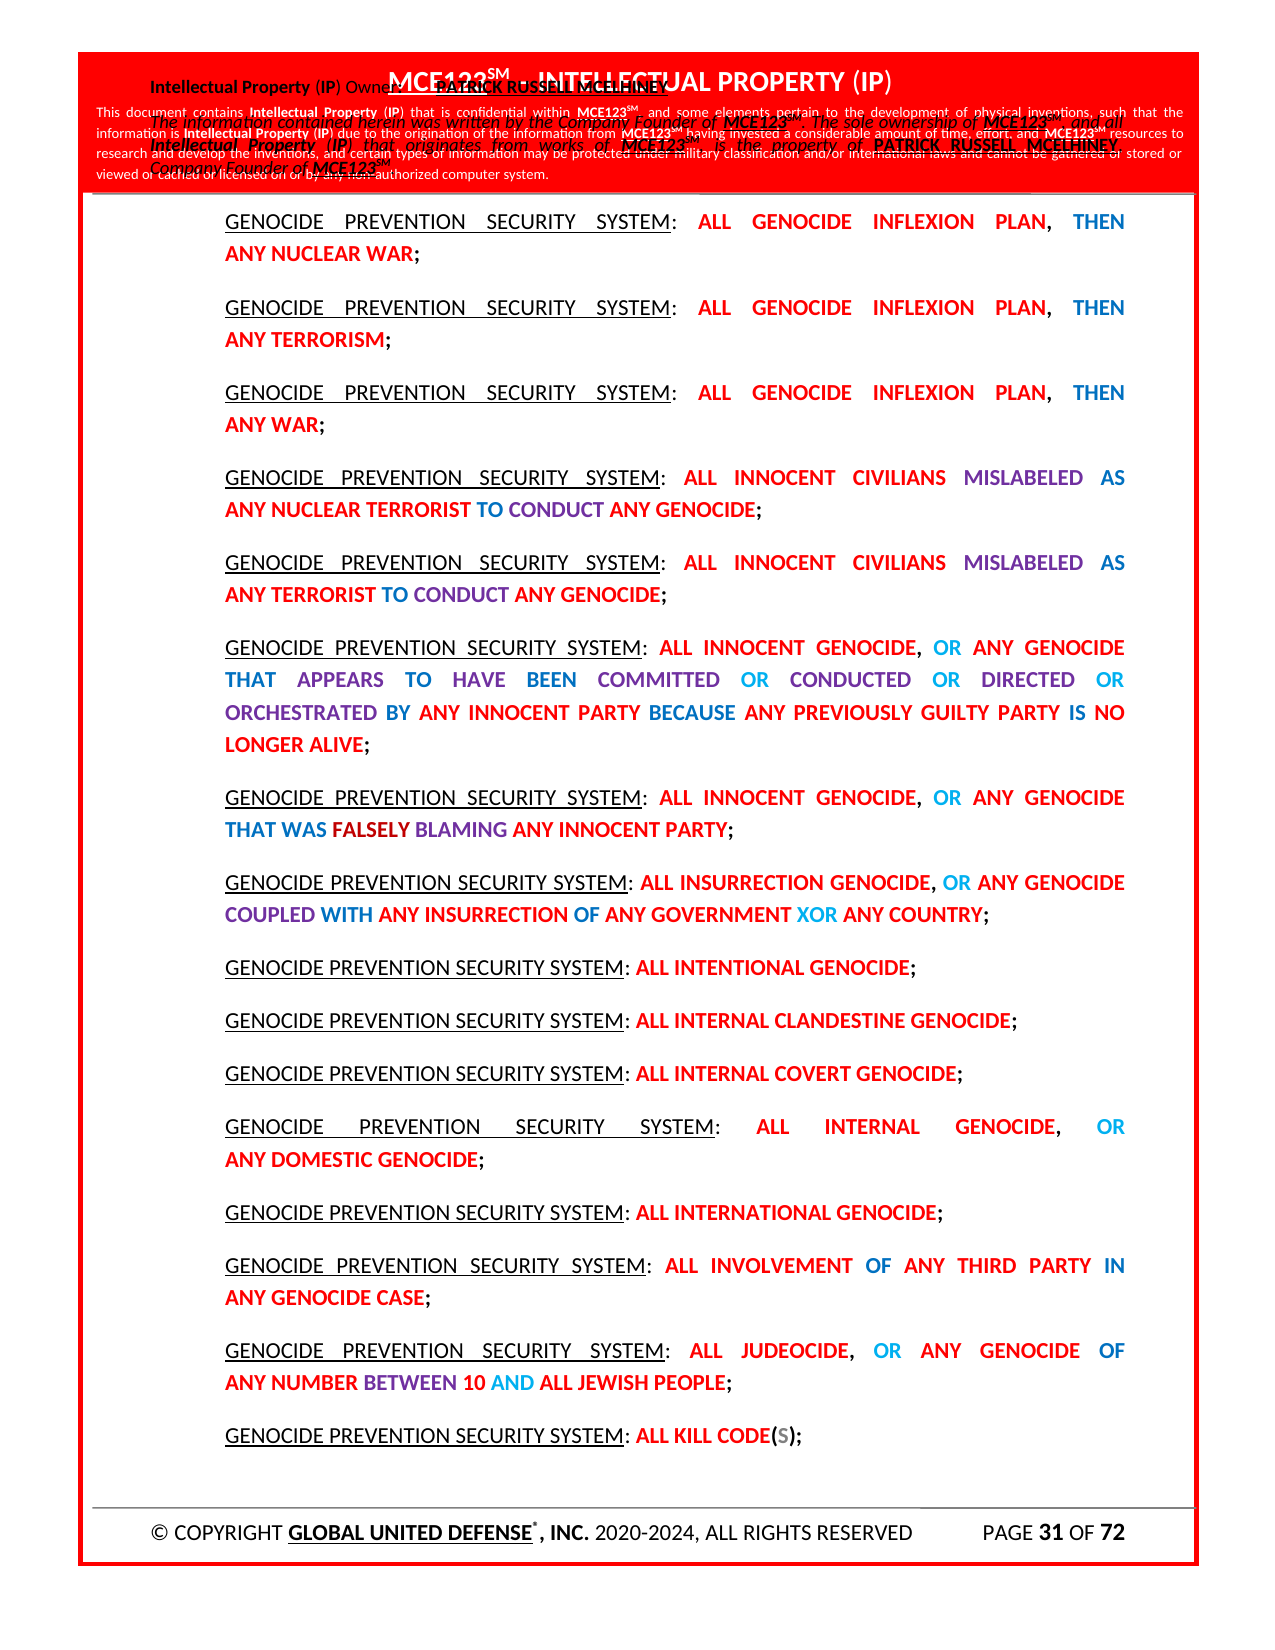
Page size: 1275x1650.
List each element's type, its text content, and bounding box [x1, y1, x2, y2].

text GENOCIDE PREVENTION SECURITY SYSTEM: ALL GENOCIDE INFLEXION PLAN, THEN ANY NUCLEAR WAR; [225, 207, 1125, 268]
text GENOCIDE PREVENTION SECURITY SYSTEM: ALL INTENTIONAL GENOCIDE; [225, 953, 1125, 981]
text GENOCIDE PREVENTION SECURITY SYSTEM: ALL INTERNAL CLANDESTINE GENOCIDE; [225, 1006, 1125, 1034]
text GENOCIDE PREVENTION SECURITY SYSTEM: ALL GENOCIDE INFLEXION PLAN, THEN ANY WAR; [225, 378, 1125, 438]
text GENOCIDE PREVENTION SECURITY SYSTEM: ALL JUDEOCIDE, OR ANY GENOCIDE OF ANY NUMBER BETWEEN 10 AND ALL JEWISH PEOPLE; [225, 1336, 1125, 1396]
text GENOCIDE PREVENTION SECURITY SYSTEM: ALL INTERNAL COVERT GENOCIDE; [225, 1059, 1125, 1087]
text GENOCIDE PREVENTION SECURITY SYSTEM: ALL INTERNAL GENOCIDE, OR ANY DOMESTIC GENOCIDE; [225, 1112, 1125, 1173]
text GENOCIDE PREVENTION SECURITY SYSTEM: ALL GENOCIDE INFLEXION PLAN, THEN ANY TERRORISM; [225, 293, 1125, 353]
text GENOCIDE PREVENTION SECURITY SYSTEM: ALL INNOCENT CIVILIANS MISLABELED AS ANY TERRORIST TO CONDUCT ANY GENOCIDE; [225, 548, 1125, 608]
text GENOCIDE PREVENTION SECURITY SYSTEM: ALL INVOLVEMENT OF ANY THIRD PARTY IN ANY GENOCIDE CASE; [225, 1251, 1125, 1311]
text GENOCIDE PREVENTION SECURITY SYSTEM: ALL INNOCENT CIVILIANS MISLABELED AS ANY NUCLEAR TERRORIST TO CONDUCT ANY GENOCIDE; [225, 463, 1125, 523]
text GENOCIDE PREVENTION SECURITY SYSTEM: ALL INTERNATIONAL GENOCIDE; [225, 1198, 1125, 1226]
text GENOCIDE PREVENTION SECURITY SYSTEM: ALL KILL CODE(S); [225, 1421, 1125, 1449]
text GENOCIDE PREVENTION SECURITY SYSTEM: ALL INNOCENT GENOCIDE, OR ANY GENOCIDE THAT WAS FALSELY BLAMING ANY INNOCENT PARTY; [225, 783, 1125, 843]
text GENOCIDE PREVENTION SECURITY SYSTEM: ALL INSURRECTION GENOCIDE, OR ANY GENOCIDE COUPLED WITH ANY INSURRECTION OF ANY GOVERNMENT XOR ANY COUNTRY; [225, 868, 1125, 928]
text GENOCIDE PREVENTION SECURITY SYSTEM: ALL INNOCENT GENOCIDE, OR ANY GENOCIDE THAT APPEARS TO HAVE BEEN COMMITTED OR CONDUCTED OR DIRECTED OR ORCHESTRATED BY ANY INNOCENT PARTY BECAUSE ANY PREVIOUSLY GUILTY PARTY IS NO LONGER ALIVE; [225, 633, 1125, 758]
